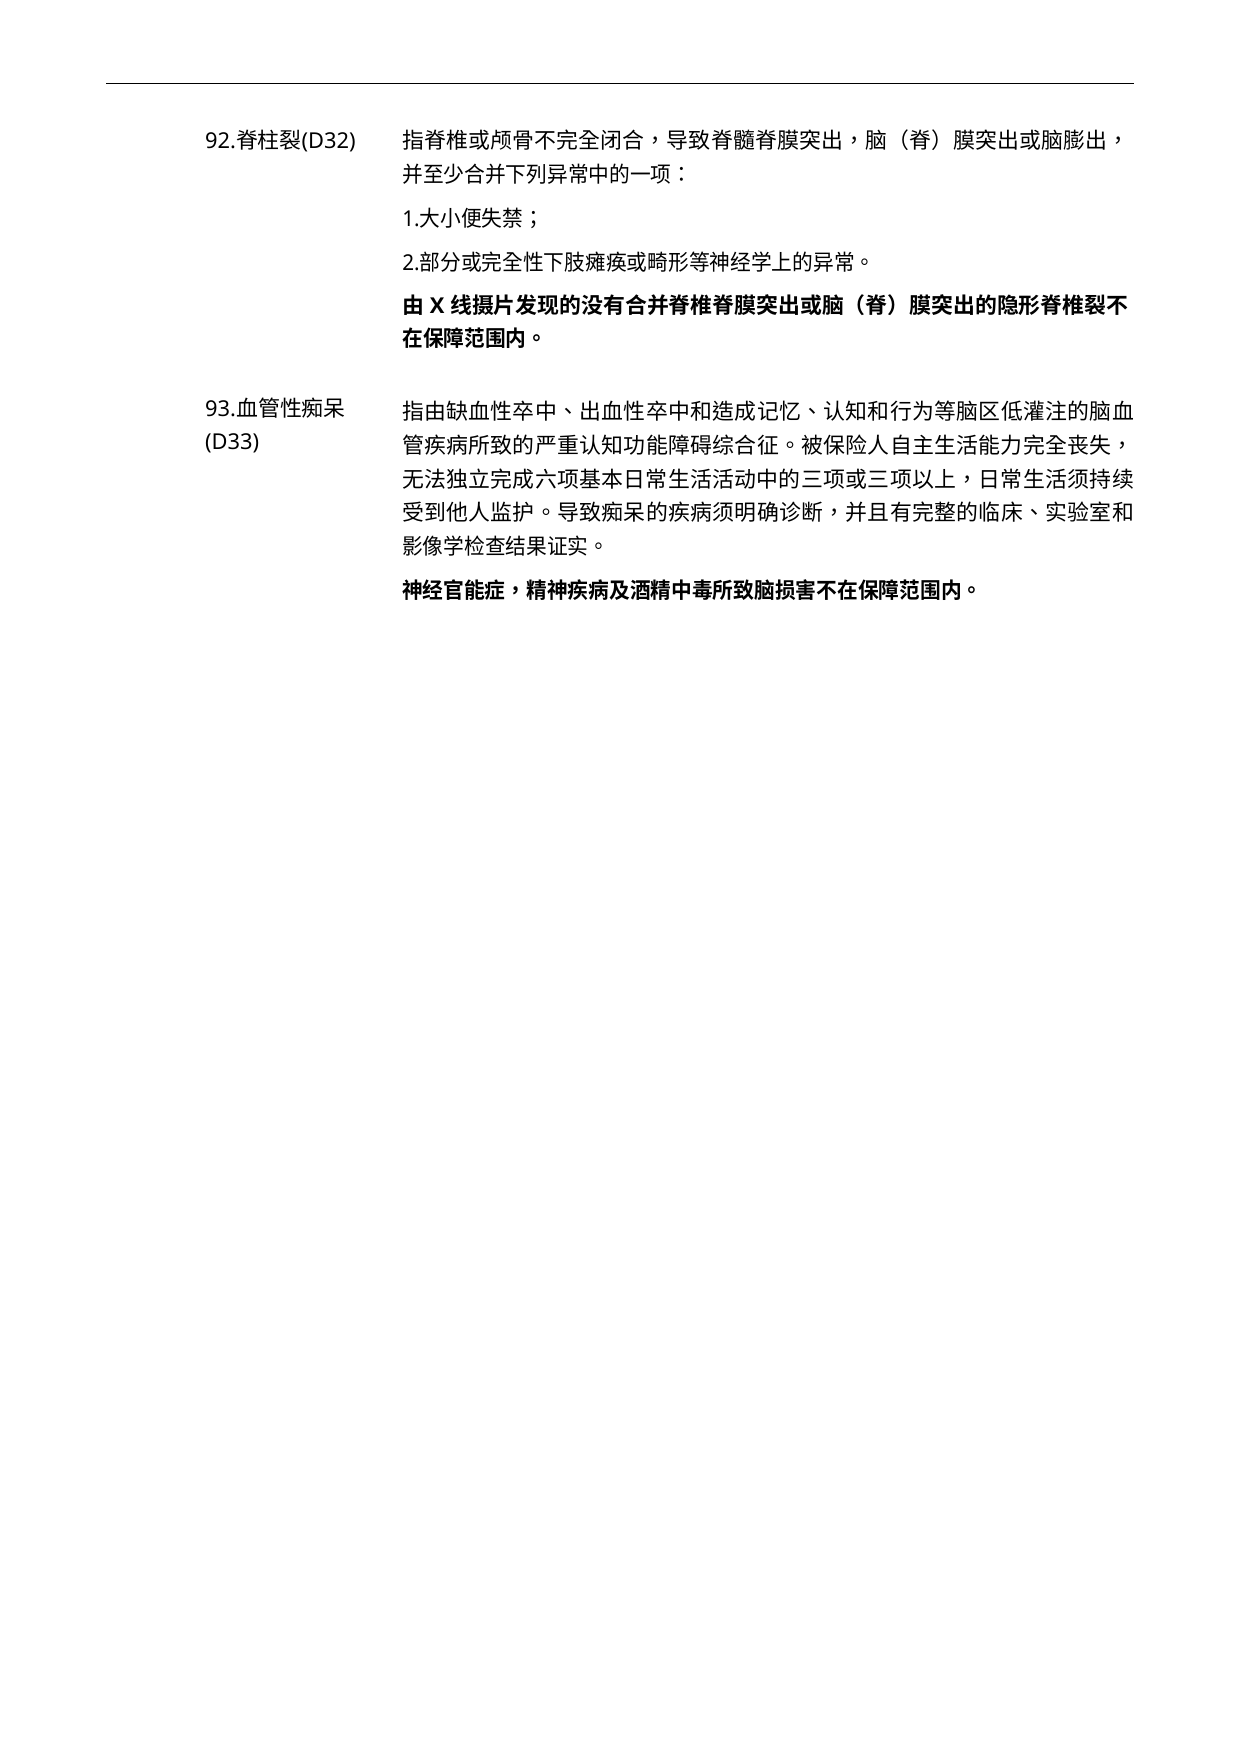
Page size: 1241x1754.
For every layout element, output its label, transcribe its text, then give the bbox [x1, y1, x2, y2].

subtitle 神经官能症，精神疾病及酒精中毒所致脑损害不在保障范围内。 [402, 575, 1157, 605]
text 指由缺血性卒中、出血性卒中和造成记忆、认知和行为等脑区低灌注的脑血管疾病所致的严重认知功能障碍综合征。被保险人自主生活能力完全丧失， 无法独立完成六项基本日常生活活动中的三项或三项以上，日常生活须持续受到他人监护。导致痴呆的疾病须明确诊断，并且有完整的临床、实验室和影像学检查结果证实。 [402, 396, 1135, 561]
text 92.脊柱裂(D32) 指脊椎或颅骨不完全闭合，导致脊髓脊膜突出，脑（脊）膜突出或脑膨出， 并至少合并下列异常中的一项： [205, 125, 1135, 189]
text 93.血管性痴呆 (D33) [205, 393, 347, 456]
text 2.部分或完全性下肢瘫痪或畸形等神经学上的异常。 [402, 246, 1157, 276]
subtitle 由 X 线摄片发现的没有合并脊椎脊膜突出或脑（脊）膜突出的隐形脊椎裂不在保障范围内。 [402, 290, 1142, 353]
text 1.大小便失禁； [402, 203, 1157, 233]
